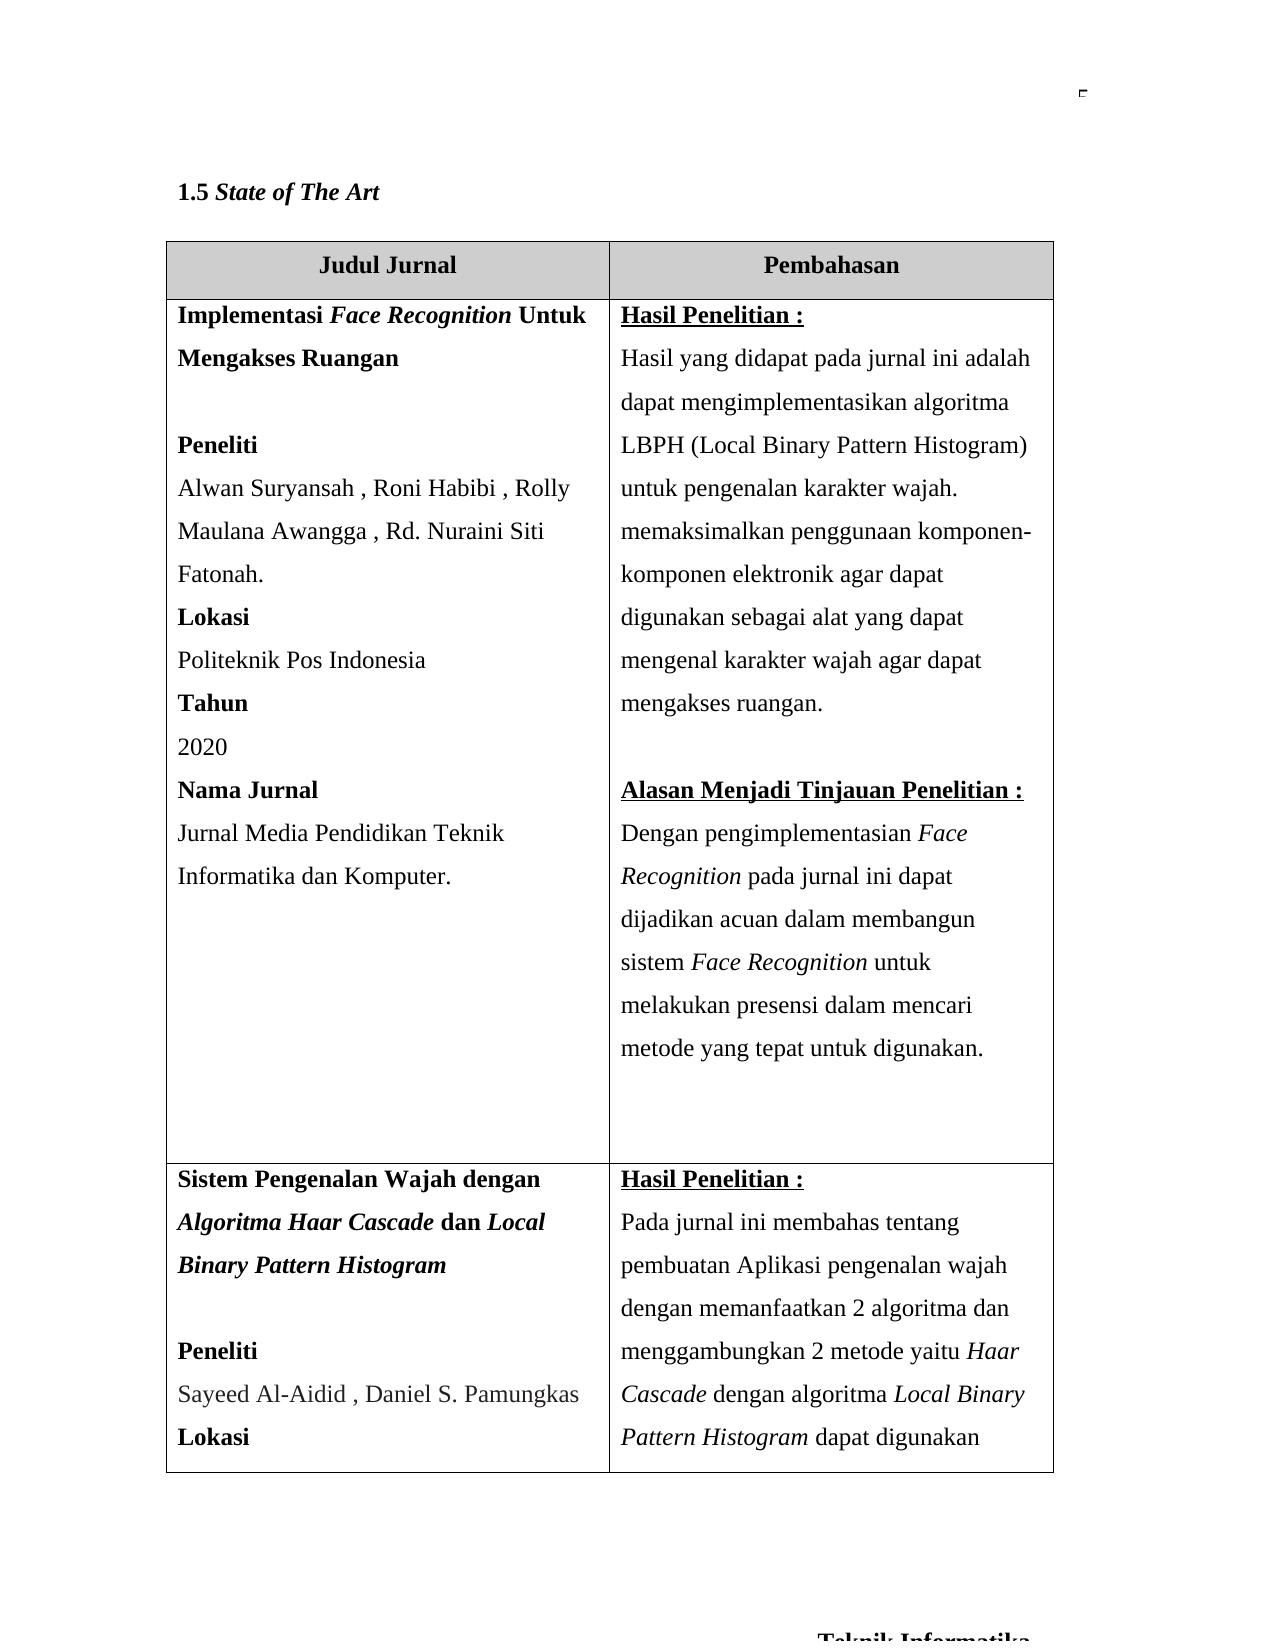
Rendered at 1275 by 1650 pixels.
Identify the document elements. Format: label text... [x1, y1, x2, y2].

table_cell Implementasi Face Recognition Untuk Mengakses Ruangan Peneliti Alwan Suryansah , Roni Habibi , Rolly Maulana Awangga , Rd. Nuraini Siti Fatonah. Lokasi Politeknik Pos Indonesia Tahun 2020 Nama Jurnal Jurnal Media Pendidikan Teknik Informatika dan Komputer. [167, 300, 609, 1163]
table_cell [610, 1164, 1053, 1472]
subtitle State of The Art [177, 177, 1098, 206]
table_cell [167, 1164, 609, 1472]
table_header Pembahasan [610, 242, 1053, 299]
table_header Judul Jurnal [167, 242, 609, 299]
table_cell Hasil Penelitian : Hasil yang didapat pada jurnal ini adalah dapat mengimplementasikan algoritma LBPH (Local Binary Pattern Histogram) untuk pengenalan karakter wajah. memaksimalkan penggunaan komponen-komponen elektronik agar dapat digunakan sebagai alat yang dapat mengenal karakter wajah agar dapat mengakses ruangan. Alasan Menjadi Tinjauan Penelitian : Dengan pengimplementasian Face Recognition pada jurnal ini dapat dijadikan acuan dalam membangun sistem Face Recognition untuk melakukan presensi dalam mencari metode yang tepat untuk digunakan. [610, 300, 1053, 1163]
